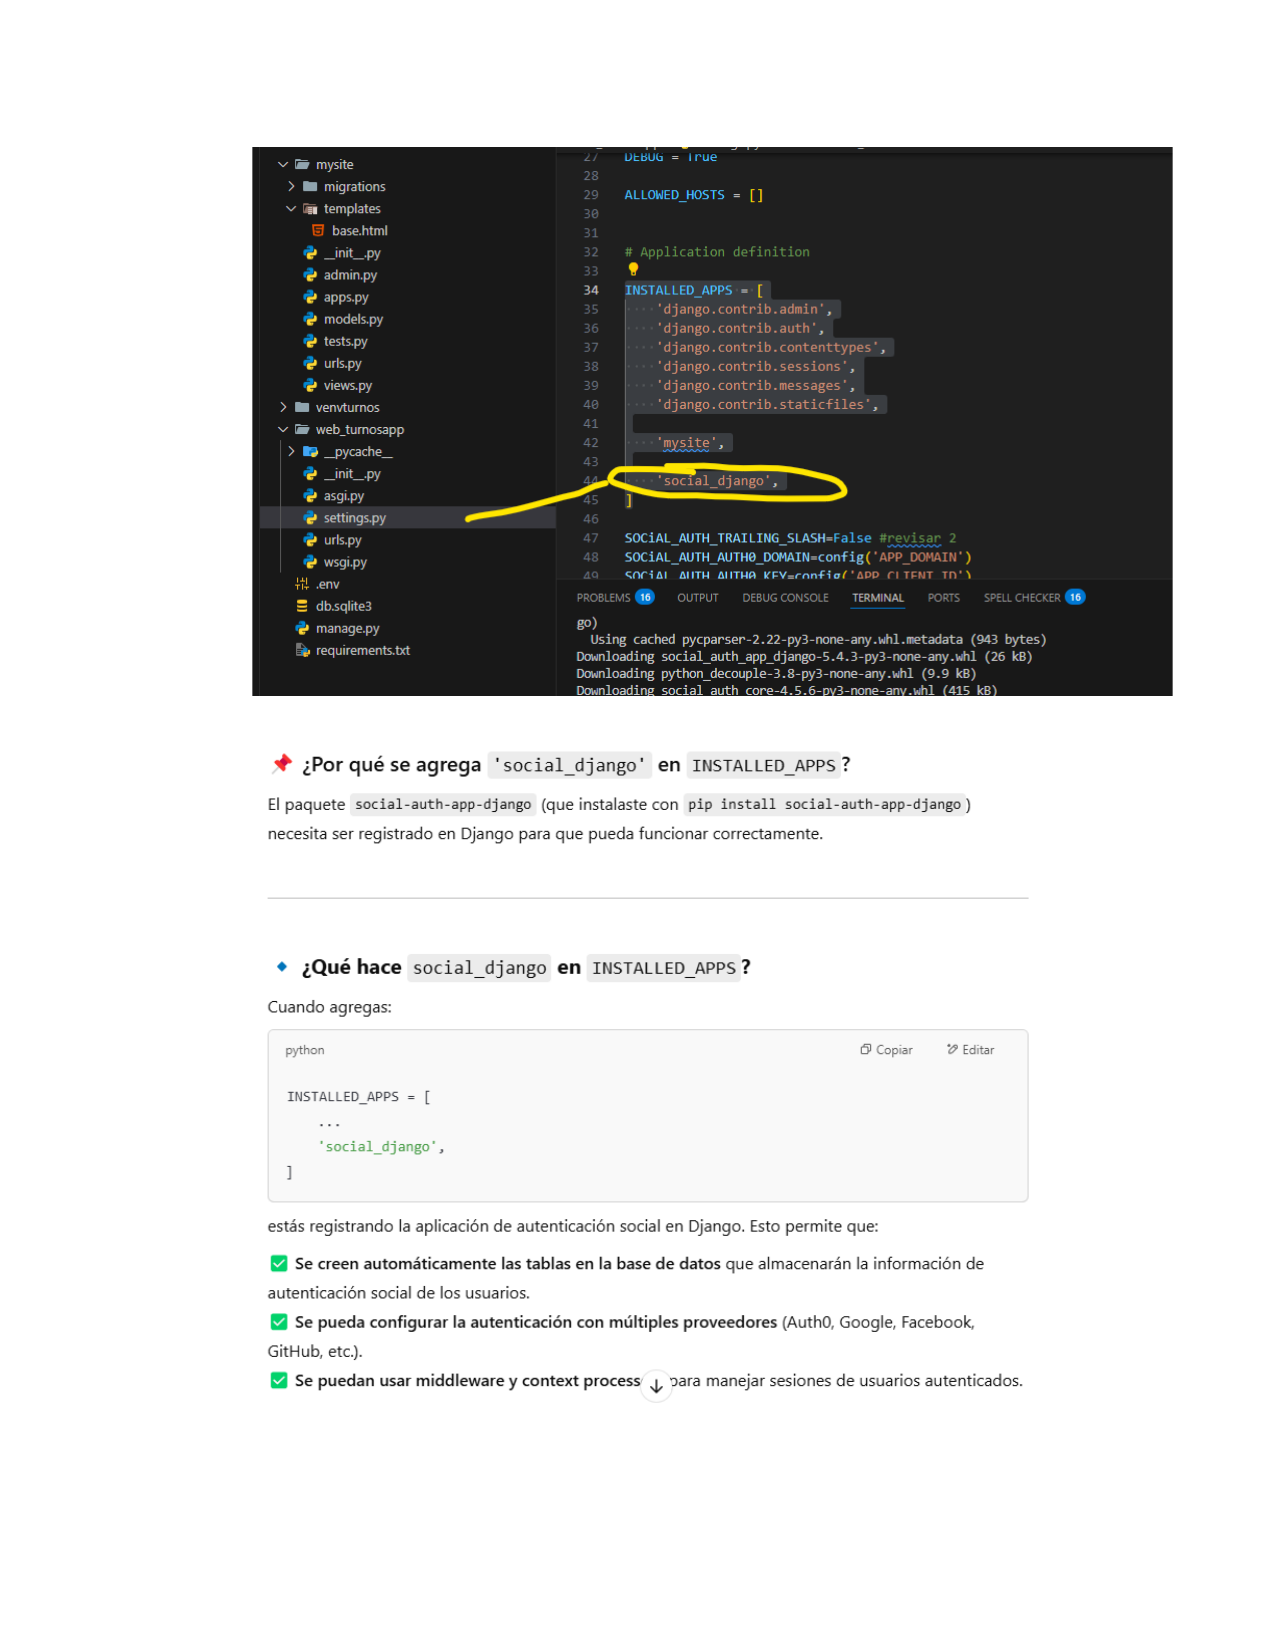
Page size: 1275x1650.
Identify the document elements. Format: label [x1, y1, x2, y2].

picture [252, 147, 1173, 696]
picture [252, 739, 1038, 1406]
